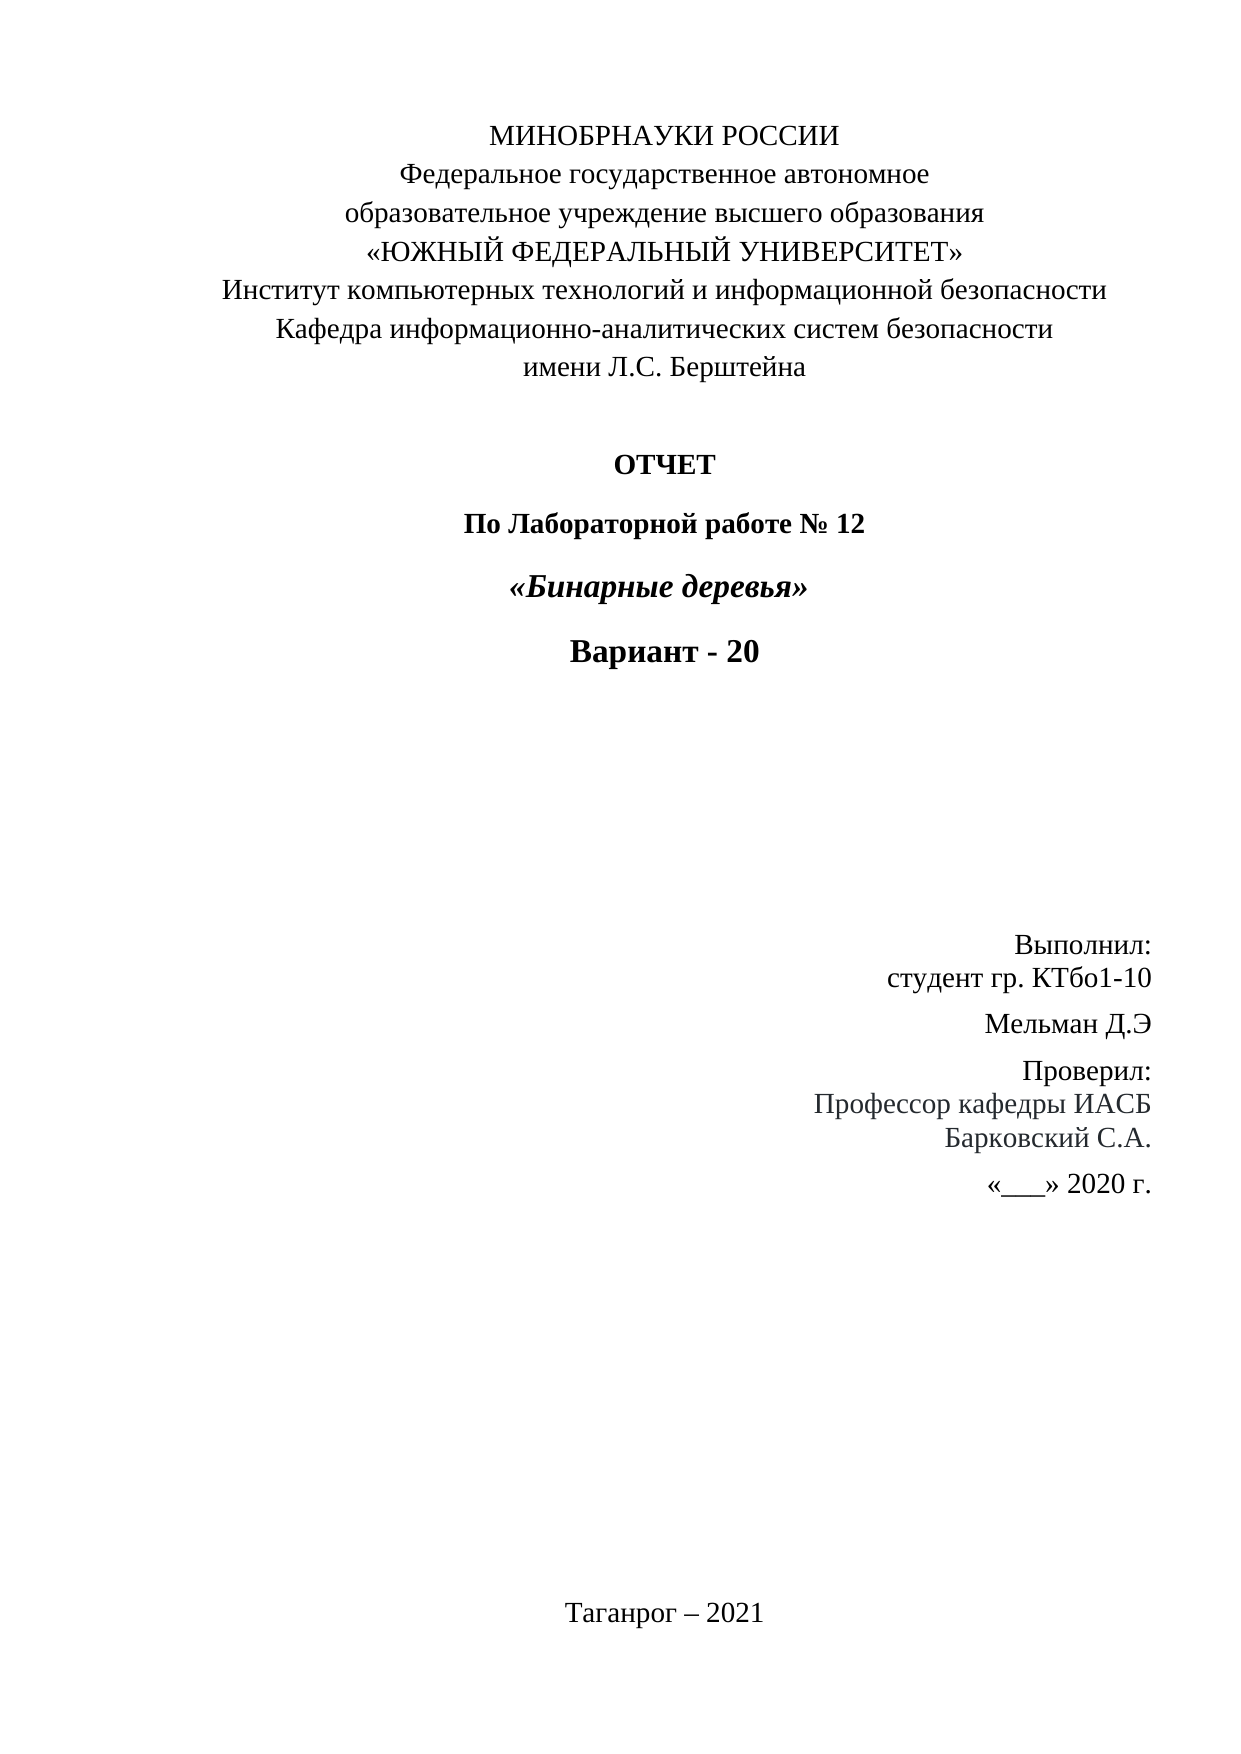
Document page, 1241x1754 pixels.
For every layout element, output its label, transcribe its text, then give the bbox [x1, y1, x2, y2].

text Институт компьютерных технологий и информационной безопасности [177, 272, 1152, 306]
text «___» 2020 г. [177, 1166, 1152, 1199]
text Таганрог – 2021 [177, 1595, 1152, 1629]
text По Лабораторной работе № 12 [177, 507, 1152, 540]
text Кафедра информационно-аналитических систем безопасности [177, 311, 1152, 344]
text Профессор кафедры ИАСБ [177, 1086, 1152, 1120]
text Федеральное государственное автономное [177, 157, 1152, 190]
text имени Л.С. Берштейна [177, 349, 1152, 383]
text Барковский С.А. [177, 1120, 1152, 1153]
text Вариант - 20 [177, 631, 1152, 669]
text «Бинарные деревья» [177, 566, 1152, 604]
text ОТЧЕТ [177, 447, 1152, 481]
text образовательное учреждение высшего образования [177, 195, 1152, 229]
text Выполнил: [177, 927, 1152, 961]
text МИНОБРНАУКИ РОССИИ [177, 118, 1152, 152]
text Мельман Д.Э [177, 1007, 1152, 1040]
text «ЮЖНЫЙ ФЕДЕРАЛЬНЫЙ УНИВЕРСИТЕТ» [177, 234, 1152, 267]
text студент гр. КТбо1-10 [177, 961, 1152, 994]
text Проверил: [177, 1053, 1152, 1086]
